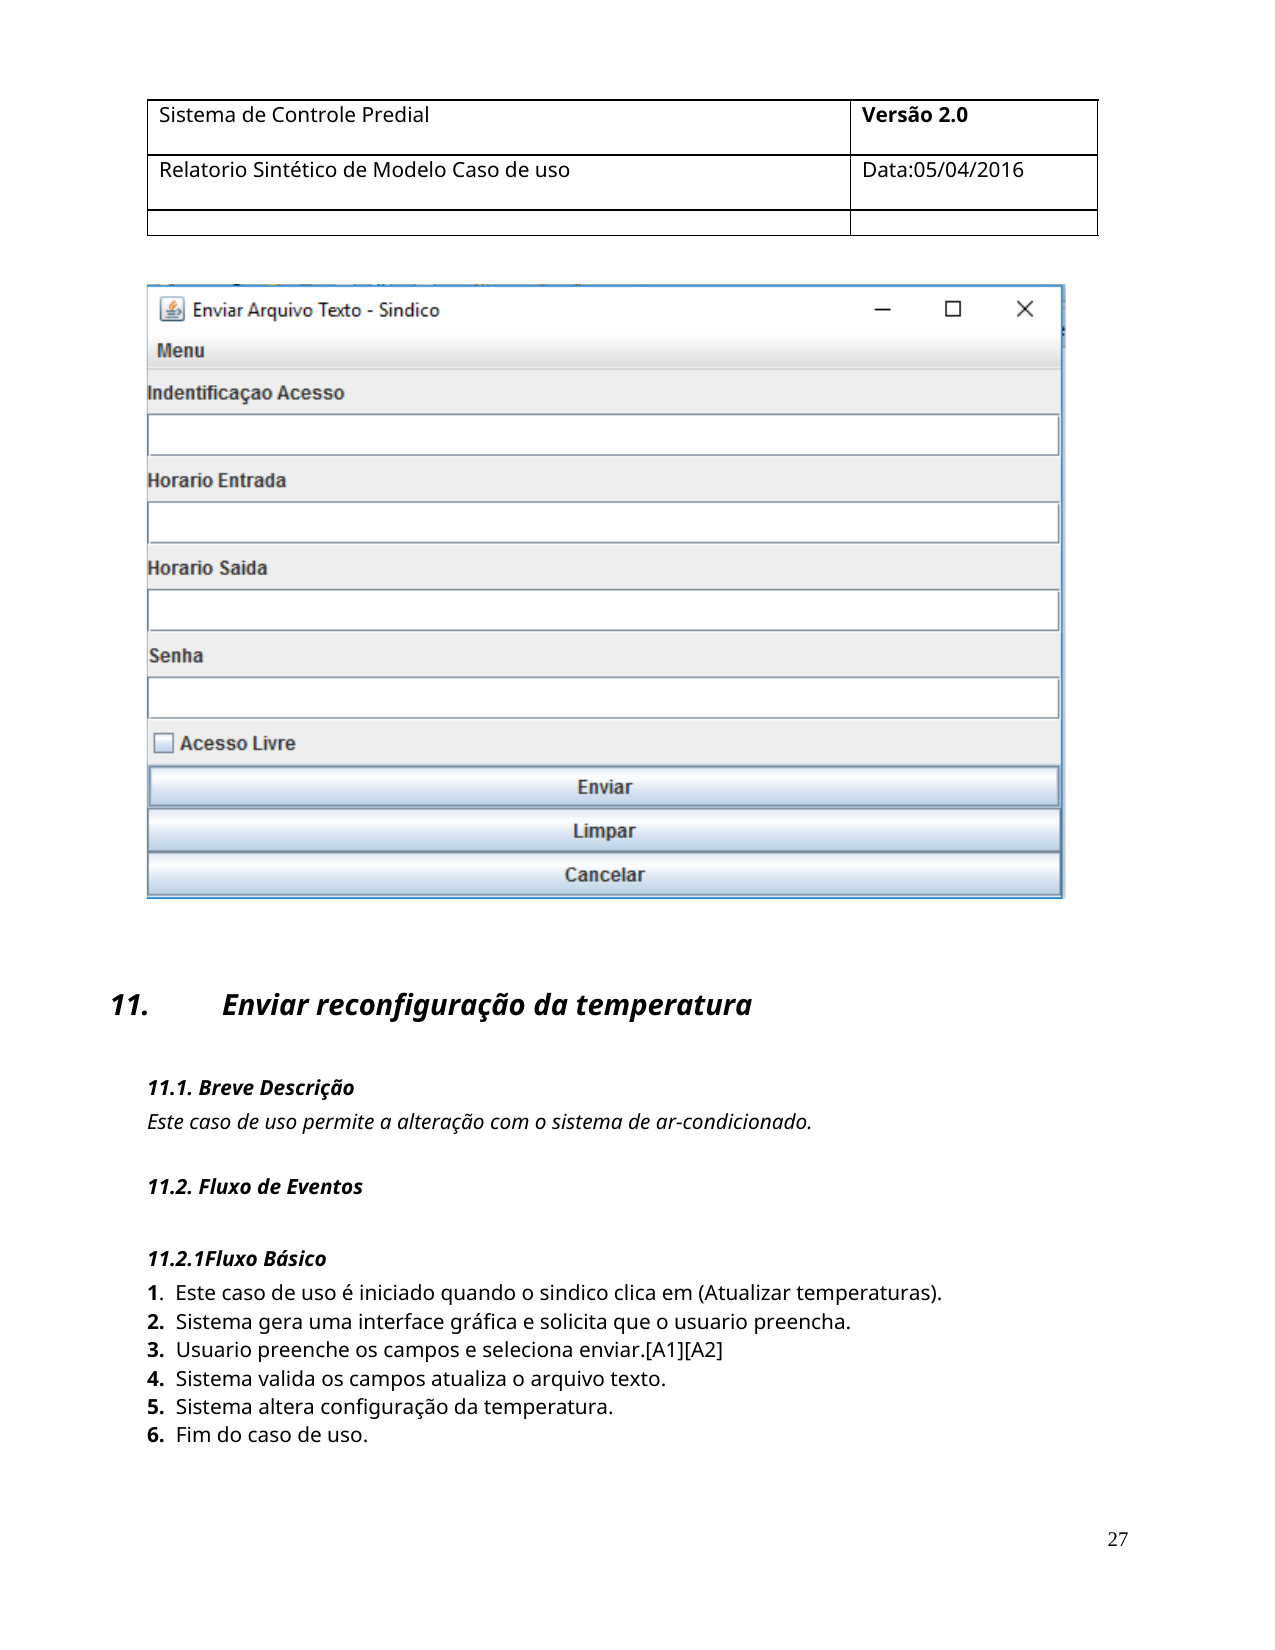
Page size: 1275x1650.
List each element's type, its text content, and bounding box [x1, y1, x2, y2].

text 2. Sistema gera uma interface gráfica e solicita que o usuario preencha. [147, 1307, 1128, 1335]
picture [146, 284, 1066, 899]
text 3. Usuario preenche os campos e seleciona enviar.[A1][A2] [147, 1335, 1128, 1364]
text 4. Sistema valida os campos atualiza o arquivo texto. [147, 1364, 1128, 1392]
text 5. Sistema altera configuração da temperatura. [147, 1392, 1128, 1421]
text 1. Este caso de uso é iniciado quando o sindico clica em (Atualizar temperaturas). [147, 1278, 1128, 1307]
text 11.2.1Fluxo Básico [147, 1244, 1128, 1272]
text 6. Fim do caso de uso. [147, 1421, 1128, 1449]
list Enviar reconfiguração da temperatura [109, 984, 1128, 1024]
text 11.2. Fluxo de Eventos [147, 1172, 1128, 1201]
text 11.1. Breve Descrição [147, 1073, 1128, 1101]
text Este caso de uso permite a alteração com o sistema de ar-condicionado. [147, 1107, 1128, 1136]
